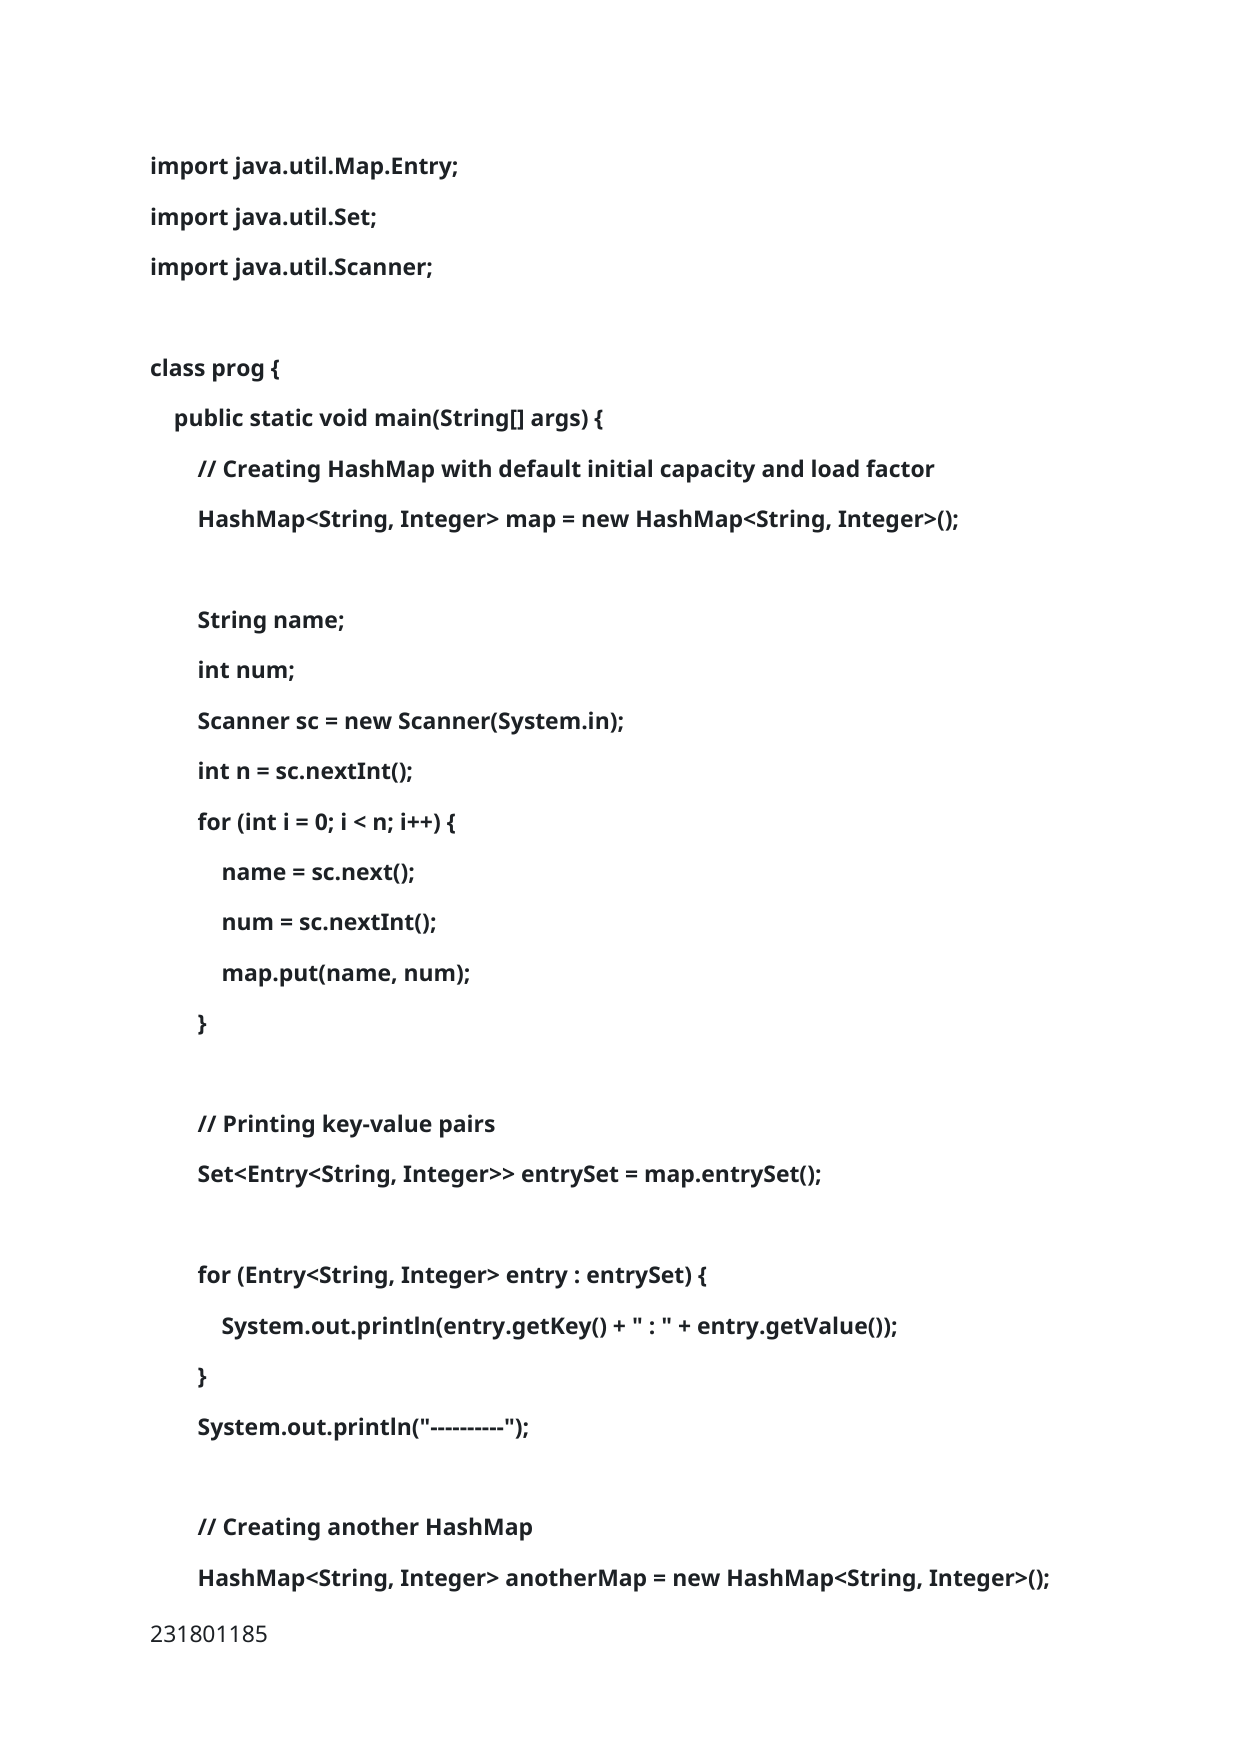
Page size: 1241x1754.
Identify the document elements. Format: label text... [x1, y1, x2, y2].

text Set<Entry<String, Integer>> entrySet = map.entrySet(); [150, 1158, 1090, 1189]
text HashMap<String, Integer> map = new HashMap<String, Integer>(); [150, 503, 1090, 534]
text public static void main(String[] args) { [150, 402, 1090, 433]
text // Creating HashMap with default initial capacity and load factor [150, 452, 1090, 484]
text System.out.println("----------"); [150, 1410, 1090, 1442]
text import java.util.Map.Entry; [150, 150, 1090, 181]
text System.out.println(entry.getKey() + " : " + entry.getValue()); [150, 1309, 1090, 1341]
text name = sc.next(); [150, 856, 1090, 887]
text int n = sc.nextInt(); [150, 755, 1090, 786]
text for (Entry<String, Integer> entry : entrySet) { [150, 1259, 1090, 1290]
text Scanner sc = new Scanner(System.in); [150, 704, 1090, 736]
text int num; [150, 654, 1090, 685]
text import java.util.Scanner; [150, 251, 1090, 282]
text class prog { [150, 352, 1090, 383]
text // Creating another HashMap [150, 1511, 1090, 1542]
text String name; [150, 604, 1090, 635]
text import java.util.Set; [150, 200, 1090, 232]
text HashMap<String, Integer> anotherMap = new HashMap<String, Integer>(); [150, 1562, 1090, 1593]
text } [150, 1360, 1090, 1391]
text } [150, 1007, 1090, 1038]
text // Printing key-value pairs [150, 1108, 1090, 1139]
text map.put(name, num); [150, 957, 1090, 988]
text for (int i = 0; i < n; i++) { [150, 805, 1090, 837]
text num = sc.nextInt(); [150, 906, 1090, 937]
